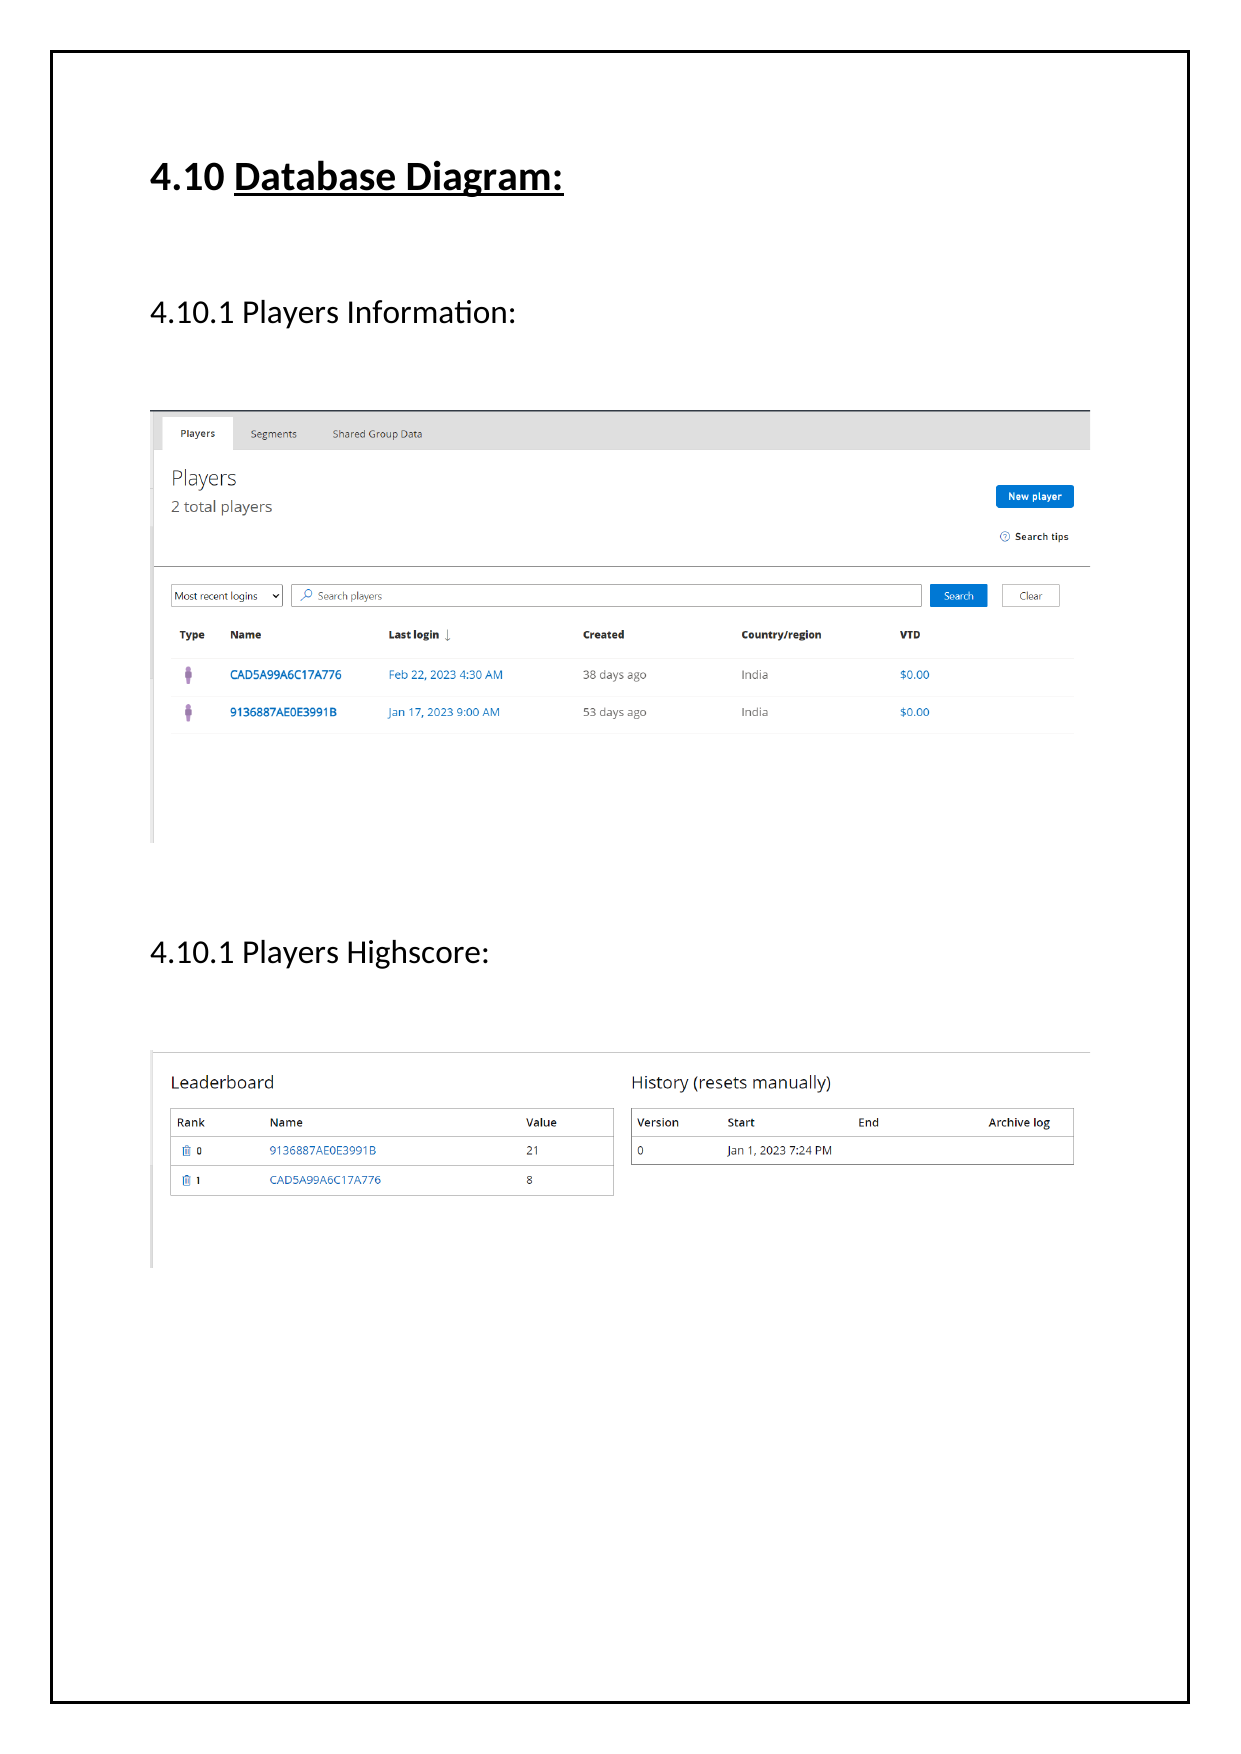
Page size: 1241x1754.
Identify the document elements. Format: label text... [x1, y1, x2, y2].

text 4.10.1 Players Information: [150, 291, 1090, 332]
text 4.10.1 Players Highscore: [150, 931, 1090, 972]
picture [150, 410, 1091, 843]
picture [150, 1050, 1091, 1268]
text 4.10 Database Diagram: [150, 150, 1090, 201]
